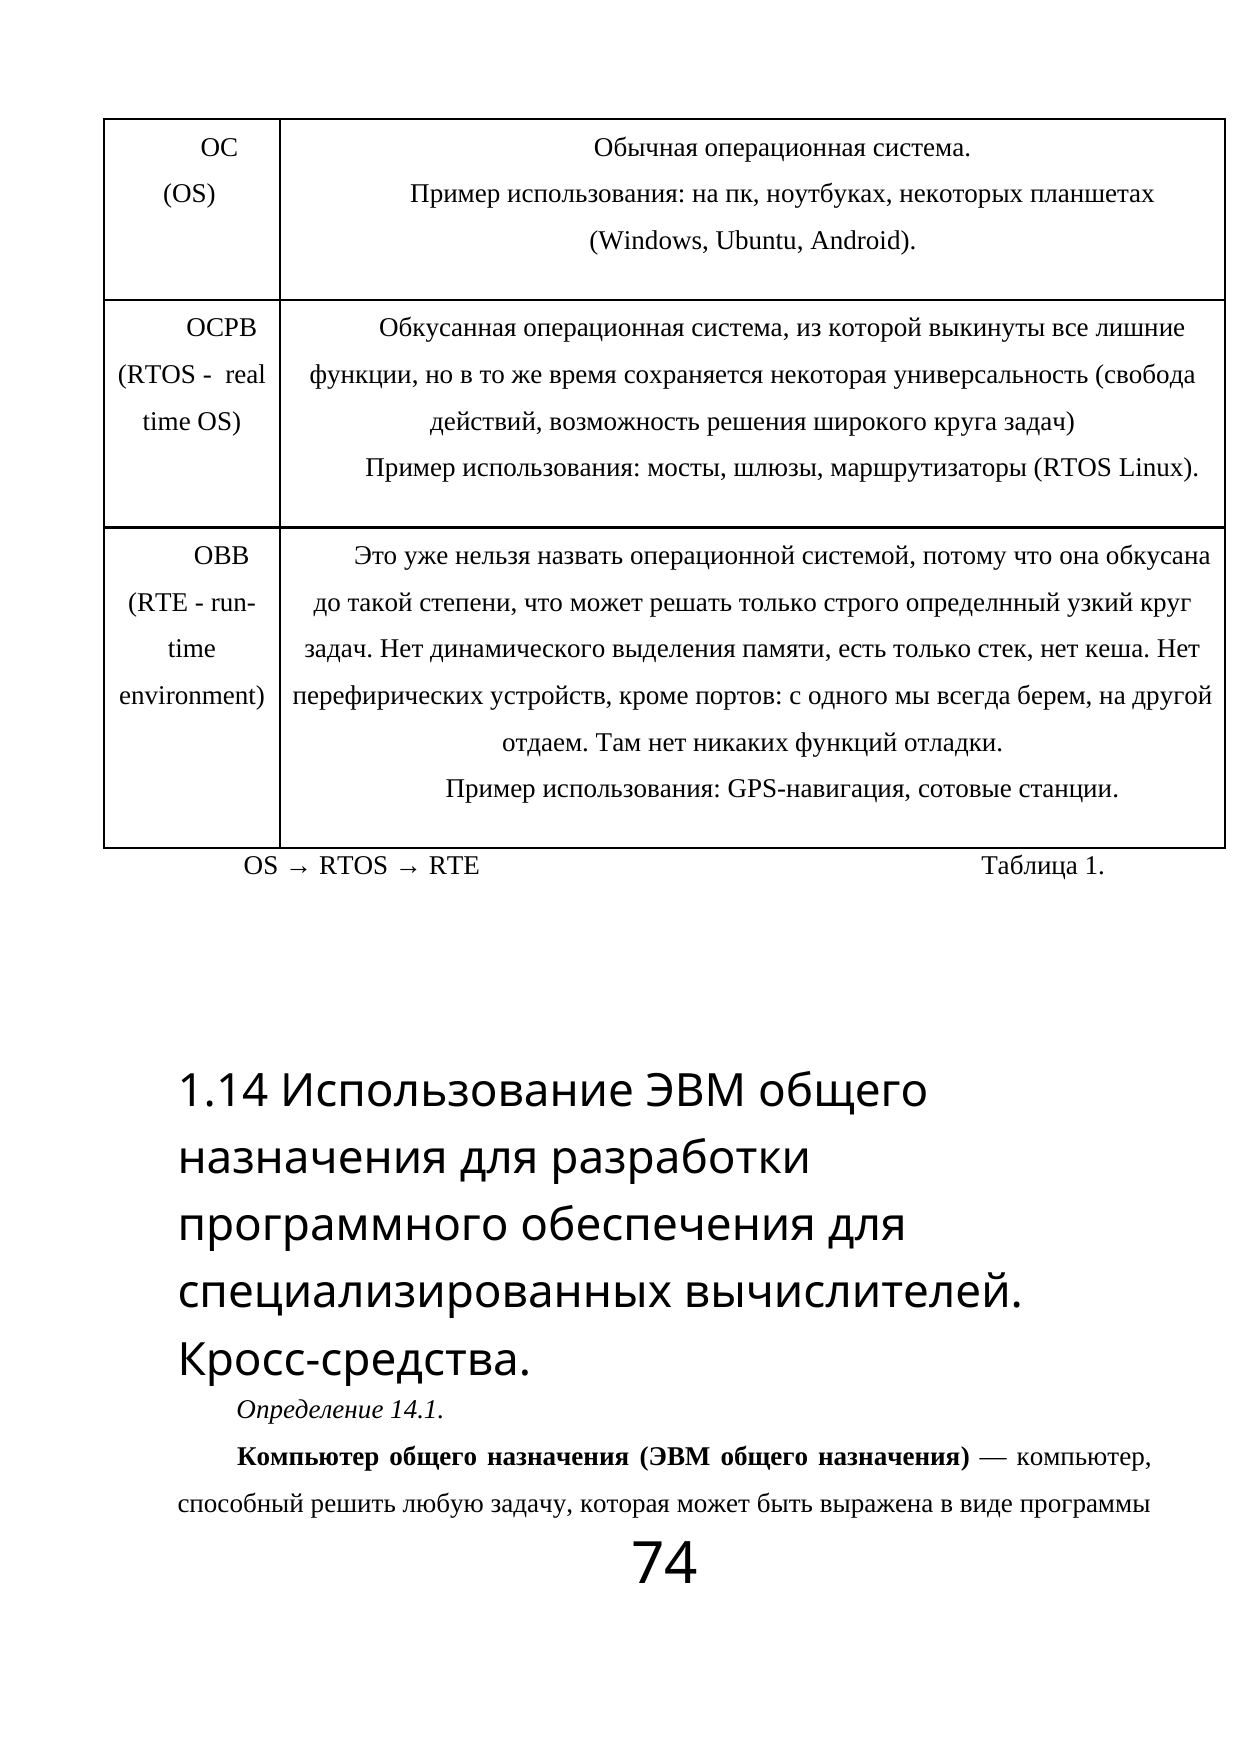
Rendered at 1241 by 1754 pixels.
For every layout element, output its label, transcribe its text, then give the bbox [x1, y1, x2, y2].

table_header ОС (OS) [105, 120, 279, 299]
table_cell Обкусанная операционная система, из которой выкинуты все лишние функции, но в то же время сохраняется некоторая универсальность (свобода действий, возможность решения широкого круга задач) Пример использования: мосты, шлюзы, маршрутизаторы (RTOS Linux). [281, 301, 1224, 526]
table_header Обычная операционная система. Пример использования: на пк, ноутбуках, некоторых планшетах (Windows, Ubuntu, Android). [281, 120, 1224, 299]
text OS → RTOS → RTE Таблица 1. [177, 849, 1152, 881]
table_cell Это уже нельзя назвать операционной системой, потому что она обкусана до такой степени, что может решать только строго определнный узкий круг задач. Нет динамического выделения памяти, есть только стек, нет кеша. Нет перефирических устройств, кроме портов: с одного мы всегда берем, на другой отдаем. Там нет никаких функций отладки. Пример использования: GPS-навигация, сотовые станции. [281, 529, 1224, 847]
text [177, 1440, 1152, 1487]
text Определение 14.1. [177, 1393, 1152, 1425]
table_cell ОСРВ (RTOS - real time OS) [105, 301, 279, 526]
subtitle 1.14 Использование ЭВМ общего назначения для разработки программного обеспечения для специализированных вычислителей. Кросс-средства. [177, 1057, 1152, 1389]
table_cell ОВВ (RTE - run-time environment) [105, 529, 279, 847]
